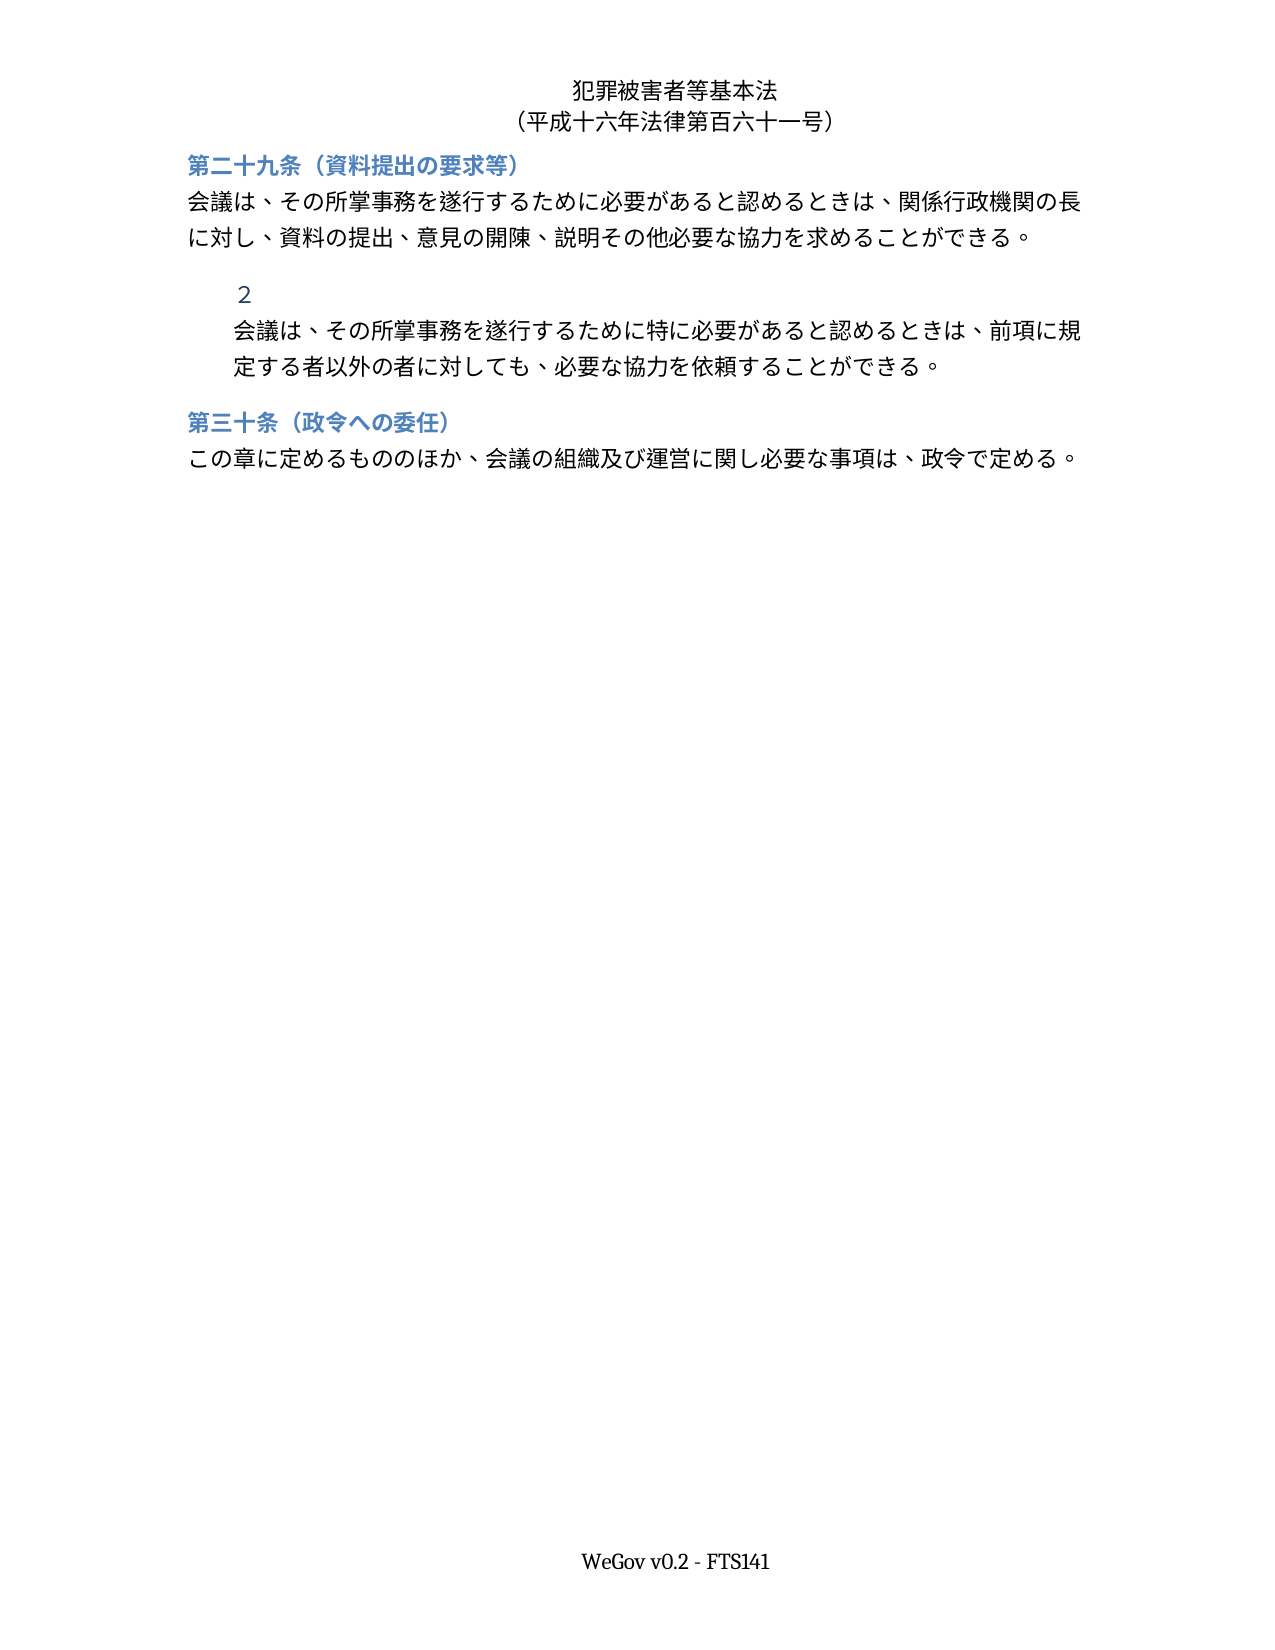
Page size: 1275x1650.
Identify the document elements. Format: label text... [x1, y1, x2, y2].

subtitle 第三十条（政令への委任） [187, 407, 1087, 438]
text 会議は、その所掌事務を遂行するために特に必要があると認めるときは、前項に規定する者以外の者に対しても、必要な協力を依頼することができる。 [233, 314, 1087, 382]
text 会議は、その所掌事務を遂行するために必要があると認めるときは、関係行政機関の長に対し、資料の提出、意見の開陳、説明その他必要な協力を求めることができる。 [187, 186, 1087, 253]
text この章に定めるもののほか、会議の組織及び運営に関し必要な事項は、政令で定める。 [187, 443, 1087, 474]
subtitle 第二十九条（資料提出の要求等） [187, 150, 1087, 181]
subtitle ２ [233, 279, 1087, 310]
